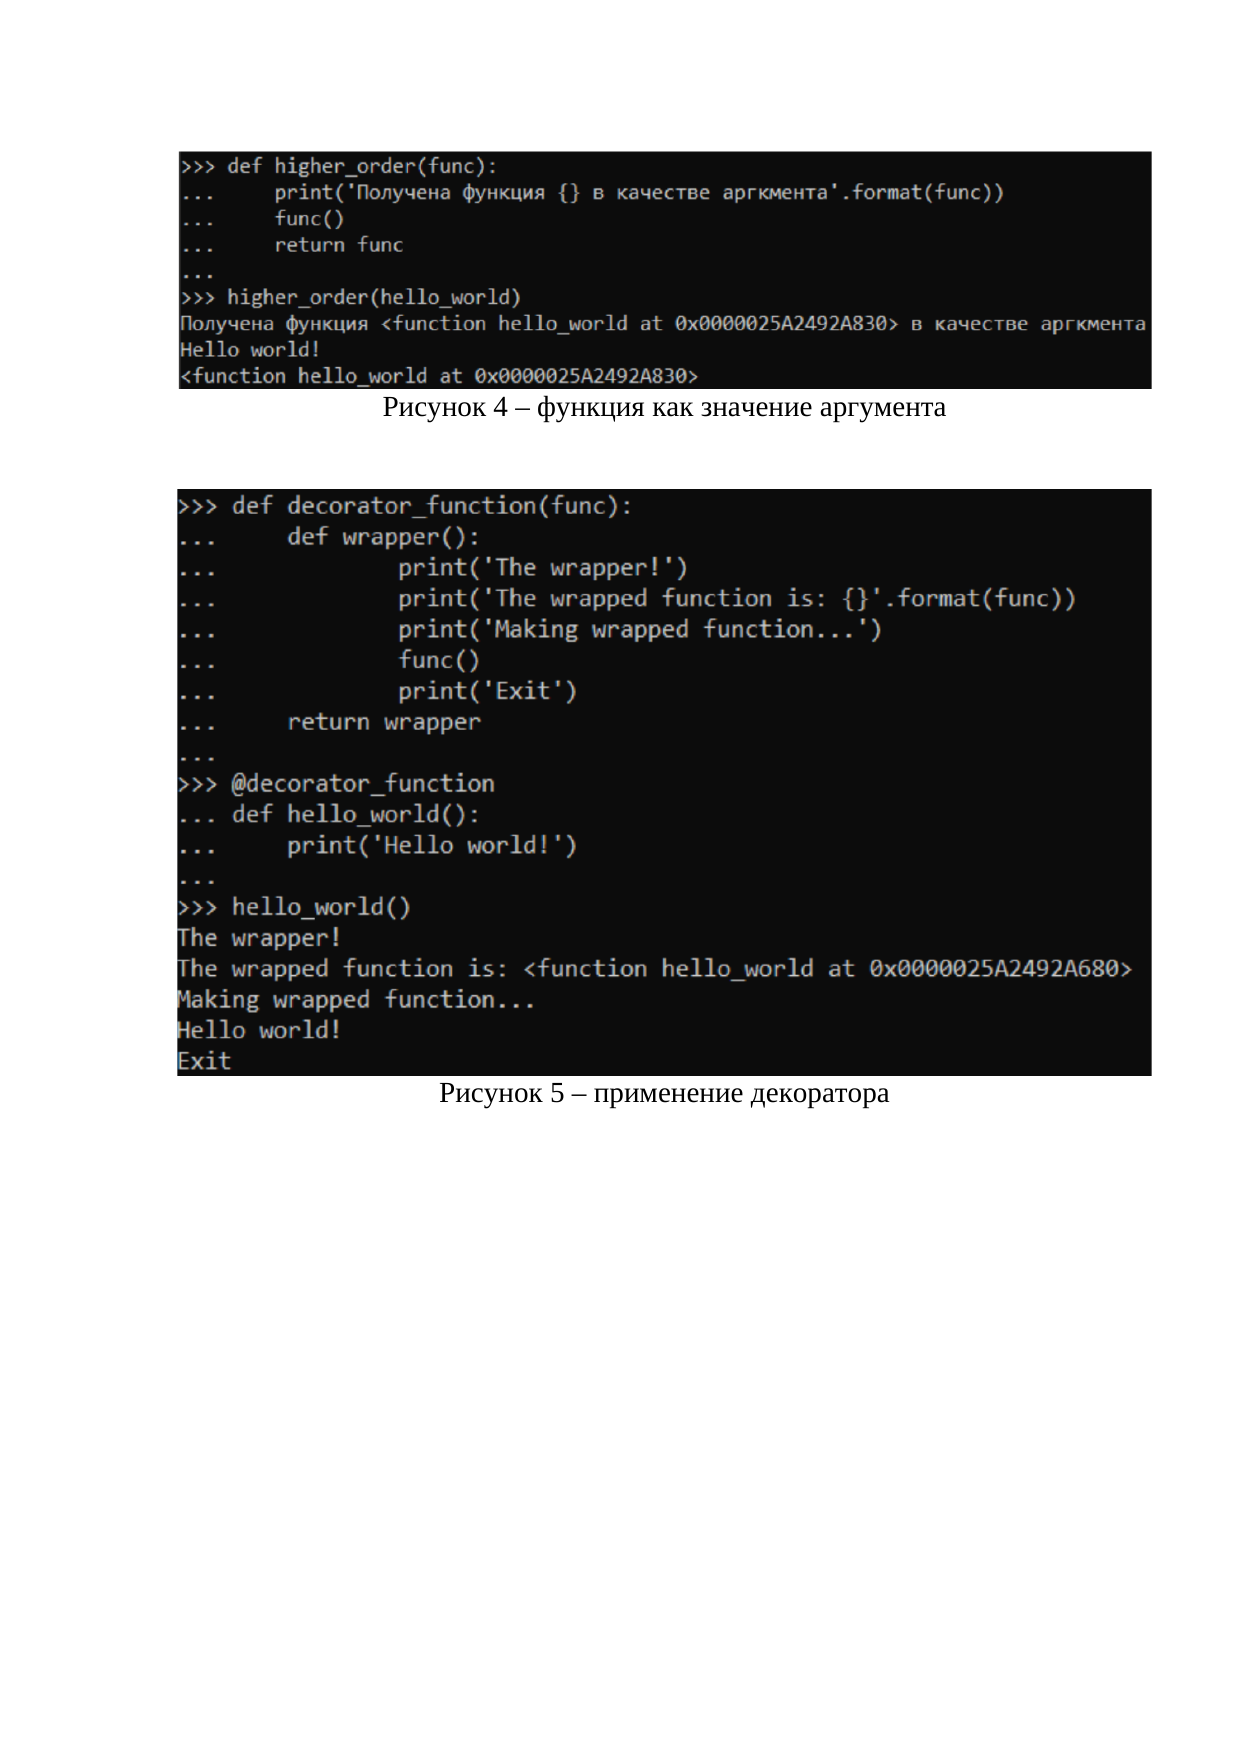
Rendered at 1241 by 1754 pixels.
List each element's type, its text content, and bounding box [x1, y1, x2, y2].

picture [177, 151, 1152, 389]
text Рисунок 4 – функция как значение аргумента [177, 389, 1152, 422]
picture [177, 489, 1152, 1076]
text Рисунок 5 – применение декоратора [177, 1076, 1152, 1109]
